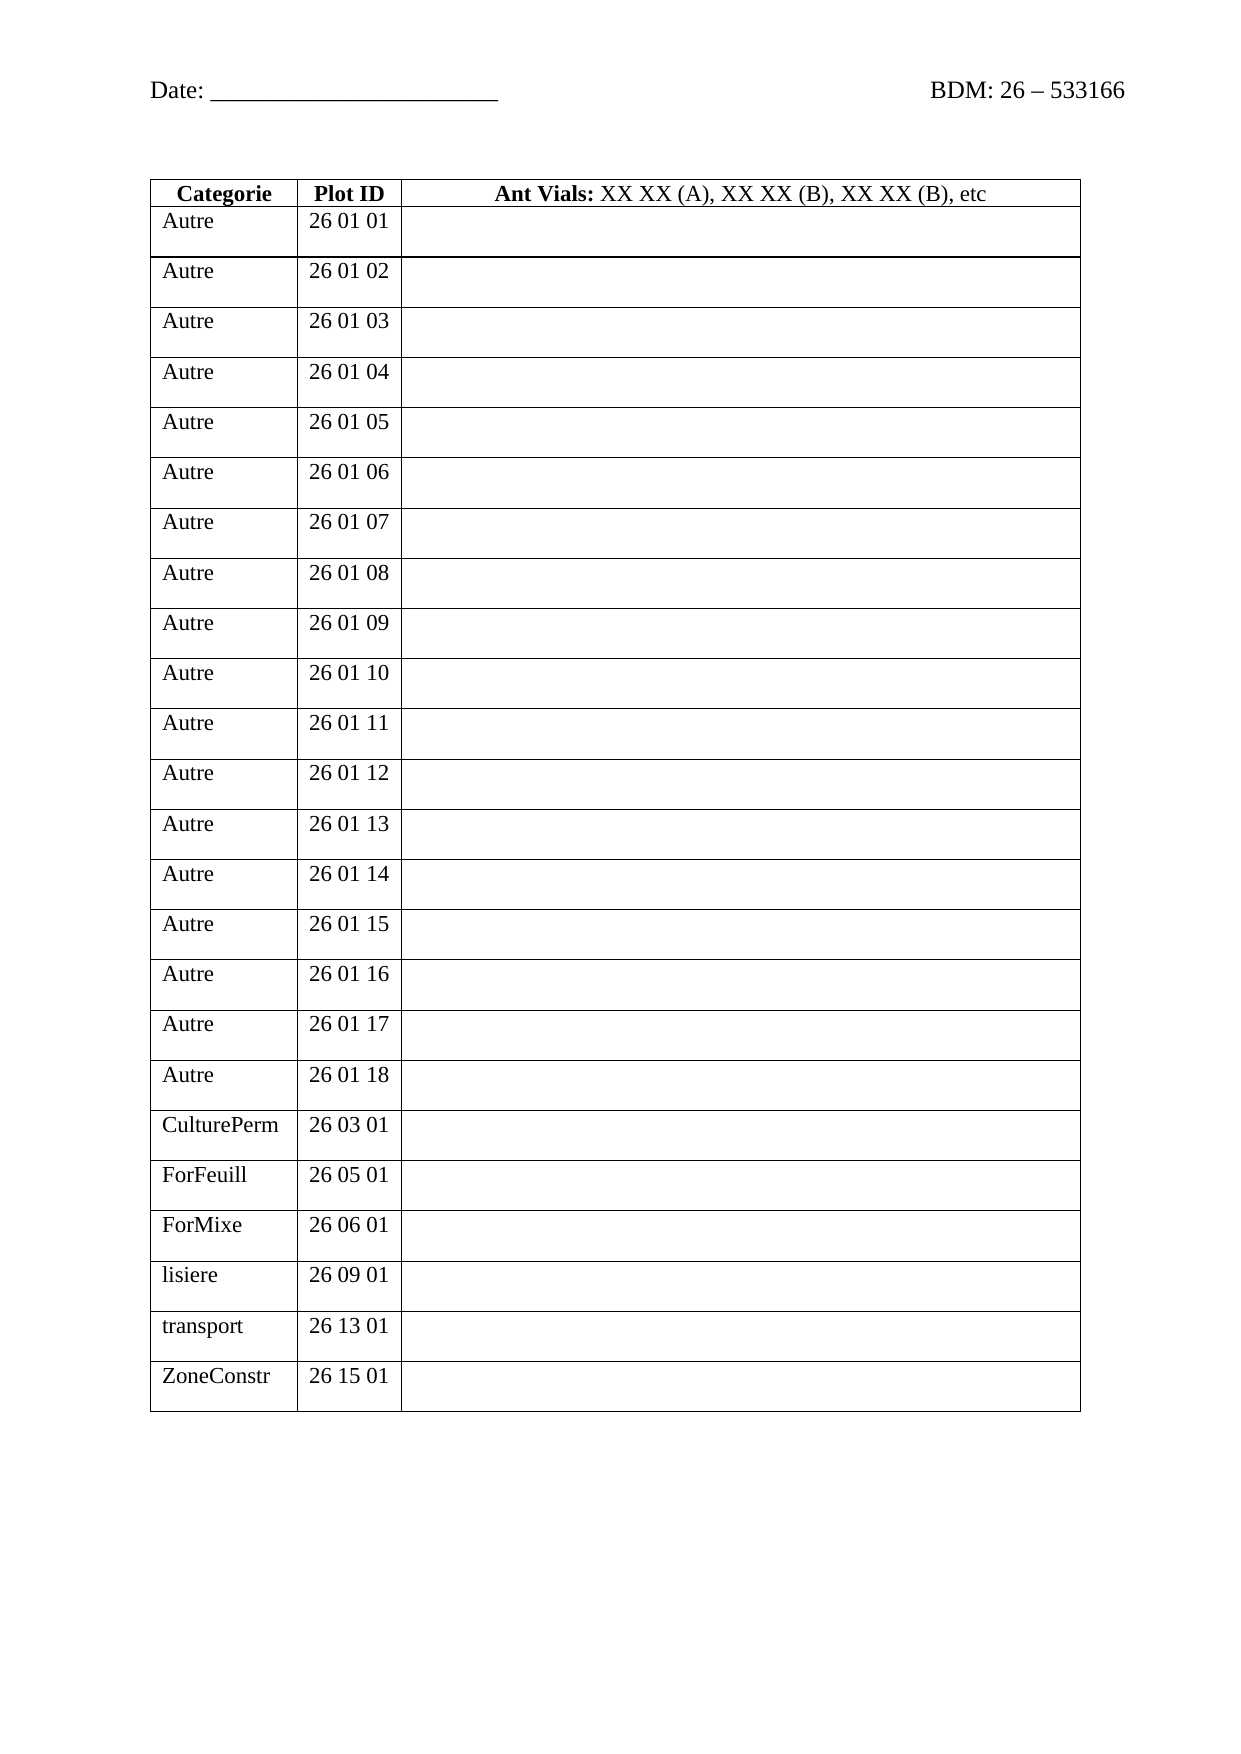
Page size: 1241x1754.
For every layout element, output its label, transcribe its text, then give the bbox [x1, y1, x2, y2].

table_cell 26 01 02 [298, 258, 401, 307]
table_cell 26 01 15 [298, 910, 401, 959]
table_cell Autre [151, 860, 297, 909]
table_cell [402, 760, 1080, 809]
table_cell 26 01 07 [298, 509, 401, 558]
table_cell Autre [151, 408, 297, 457]
table_cell Autre [151, 709, 297, 758]
table_cell 26 01 12 [298, 760, 401, 809]
table_cell 26 01 01 [298, 207, 401, 256]
table_cell Autre [151, 910, 297, 959]
table_cell [402, 1362, 1080, 1411]
table_cell 26 01 11 [298, 709, 401, 758]
table_cell 26 13 01 [298, 1312, 401, 1361]
table_cell Autre [151, 258, 297, 307]
table_cell [402, 207, 1080, 256]
table_cell 26 01 13 [298, 810, 401, 859]
table_cell lisiere [151, 1262, 297, 1311]
table_cell 26 03 01 [298, 1111, 401, 1160]
table_cell 26 01 09 [298, 609, 401, 658]
table_cell [402, 709, 1080, 758]
table_cell [402, 1011, 1080, 1060]
table_cell Autre [151, 358, 297, 407]
table_header Plot ID [298, 180, 401, 206]
table_cell ZoneConstr [151, 1362, 297, 1411]
table_cell [402, 509, 1080, 558]
table_cell [402, 910, 1080, 959]
table_cell Autre [151, 659, 297, 708]
table_cell Autre [151, 609, 297, 658]
table_cell Autre [151, 1061, 297, 1110]
table_cell [402, 458, 1080, 507]
table_cell [402, 258, 1080, 307]
table_cell 26 01 14 [298, 860, 401, 909]
table_cell 26 01 17 [298, 1011, 401, 1060]
table_cell 26 05 01 [298, 1161, 401, 1210]
table_cell ForFeuill [151, 1161, 297, 1210]
table_cell 26 09 01 [298, 1262, 401, 1311]
table_cell 26 01 18 [298, 1061, 401, 1110]
table_cell [402, 659, 1080, 708]
table_cell Autre [151, 960, 297, 1009]
table_cell 26 01 16 [298, 960, 401, 1009]
table_cell [402, 408, 1080, 457]
table_cell [402, 358, 1080, 407]
table_cell 26 01 08 [298, 559, 401, 608]
table_cell 26 01 03 [298, 308, 401, 357]
table_cell Autre [151, 559, 297, 608]
table_cell [402, 1061, 1080, 1110]
table_cell Autre [151, 207, 297, 256]
table_cell 26 15 01 [298, 1362, 401, 1411]
table_header Ant Vials: XX XX (A), XX XX (B), XX XX (B), etc [402, 180, 1080, 206]
table_cell [402, 1262, 1080, 1311]
table_cell 26 01 06 [298, 458, 401, 507]
table_cell [402, 308, 1080, 357]
table_cell [402, 960, 1080, 1009]
table_cell [402, 1312, 1080, 1361]
table_cell Autre [151, 308, 297, 357]
table_cell transport [151, 1312, 297, 1361]
table_cell [402, 559, 1080, 608]
table_cell 26 01 04 [298, 358, 401, 407]
table_cell [402, 810, 1080, 859]
table_cell 26 01 05 [298, 408, 401, 457]
table_cell [402, 609, 1080, 658]
table_cell [402, 1111, 1080, 1160]
table_cell Autre [151, 1011, 297, 1060]
table_header Categorie [151, 180, 297, 206]
table_cell 26 01 10 [298, 659, 401, 708]
table_cell [402, 1161, 1080, 1210]
table_cell 26 06 01 [298, 1211, 401, 1261]
table_cell Autre [151, 810, 297, 859]
table_cell [402, 1211, 1080, 1261]
table_cell CulturePerm [151, 1111, 297, 1160]
table_cell Autre [151, 458, 297, 507]
table_cell Autre [151, 760, 297, 809]
table_cell [402, 860, 1080, 909]
table_cell ForMixe [151, 1211, 297, 1261]
table_cell Autre [151, 509, 297, 558]
